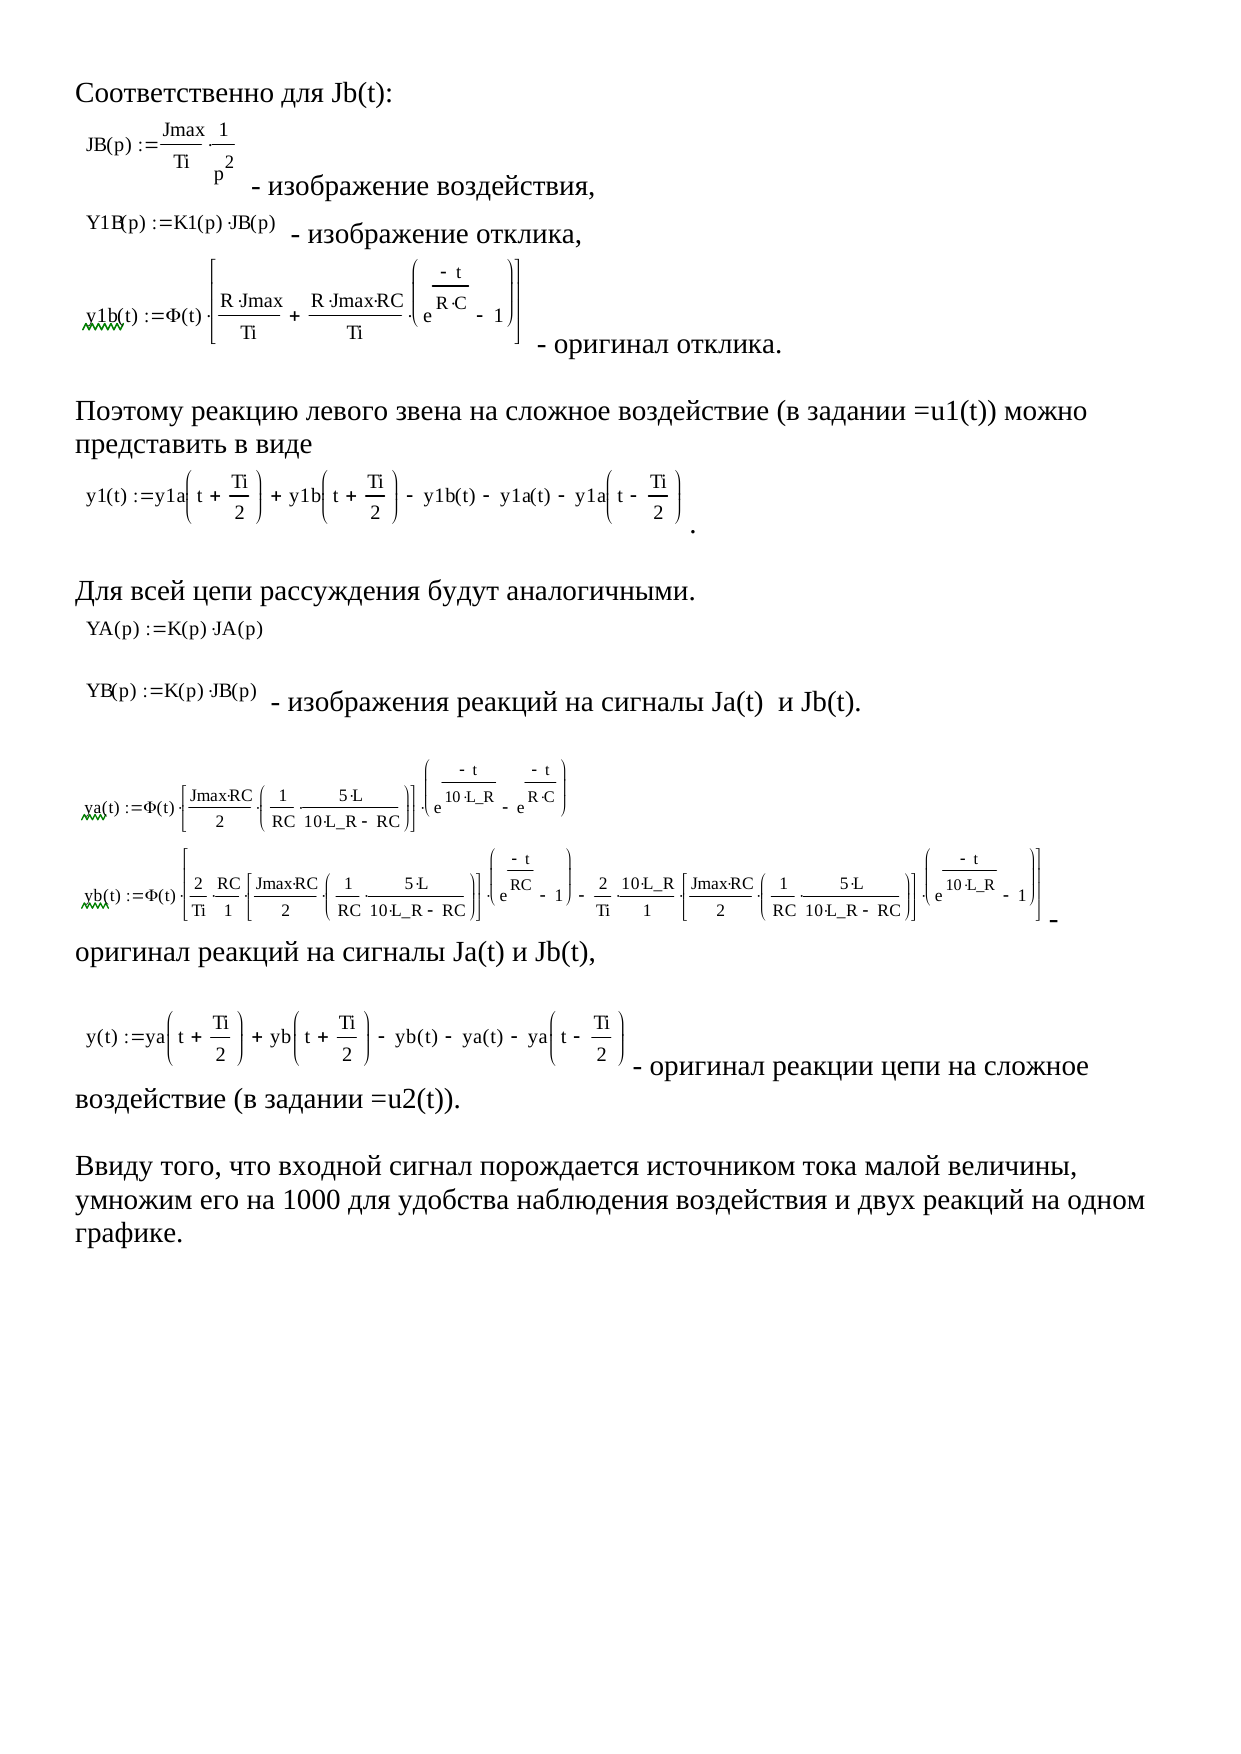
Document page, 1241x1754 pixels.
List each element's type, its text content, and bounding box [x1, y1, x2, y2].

list - изображение отклика, [75, 201, 1165, 250]
list - оригинал отклика. [75, 250, 1165, 359]
list Ввиду того, что входной сигнал порождается источником тока малой величины, умножим его на 1000 для удобства наблюдения воздействия и двух реакций на одном графике. [75, 1148, 1165, 1249]
list - оригинал реакции цепи на сложное воздействие (в задании =u2(t)). [75, 1002, 1165, 1115]
list . [75, 460, 1165, 540]
list Для всей цепи рассуждения будут аналогичными. [75, 573, 1165, 607]
list Поэтому реакцию левого звена на сложное воздействие (в задании =u1(t)) можно представить в виде [75, 393, 1165, 460]
list - изображение воздействия, [75, 108, 1165, 201]
list - изображения реакций на сигналы Ja(t) и Jb(t). [75, 607, 1165, 718]
list - оригинал реакций на сигналы Ja(t) и Jb(t), [75, 751, 1165, 968]
list Соответственно для Jb(t): [75, 75, 1165, 108]
